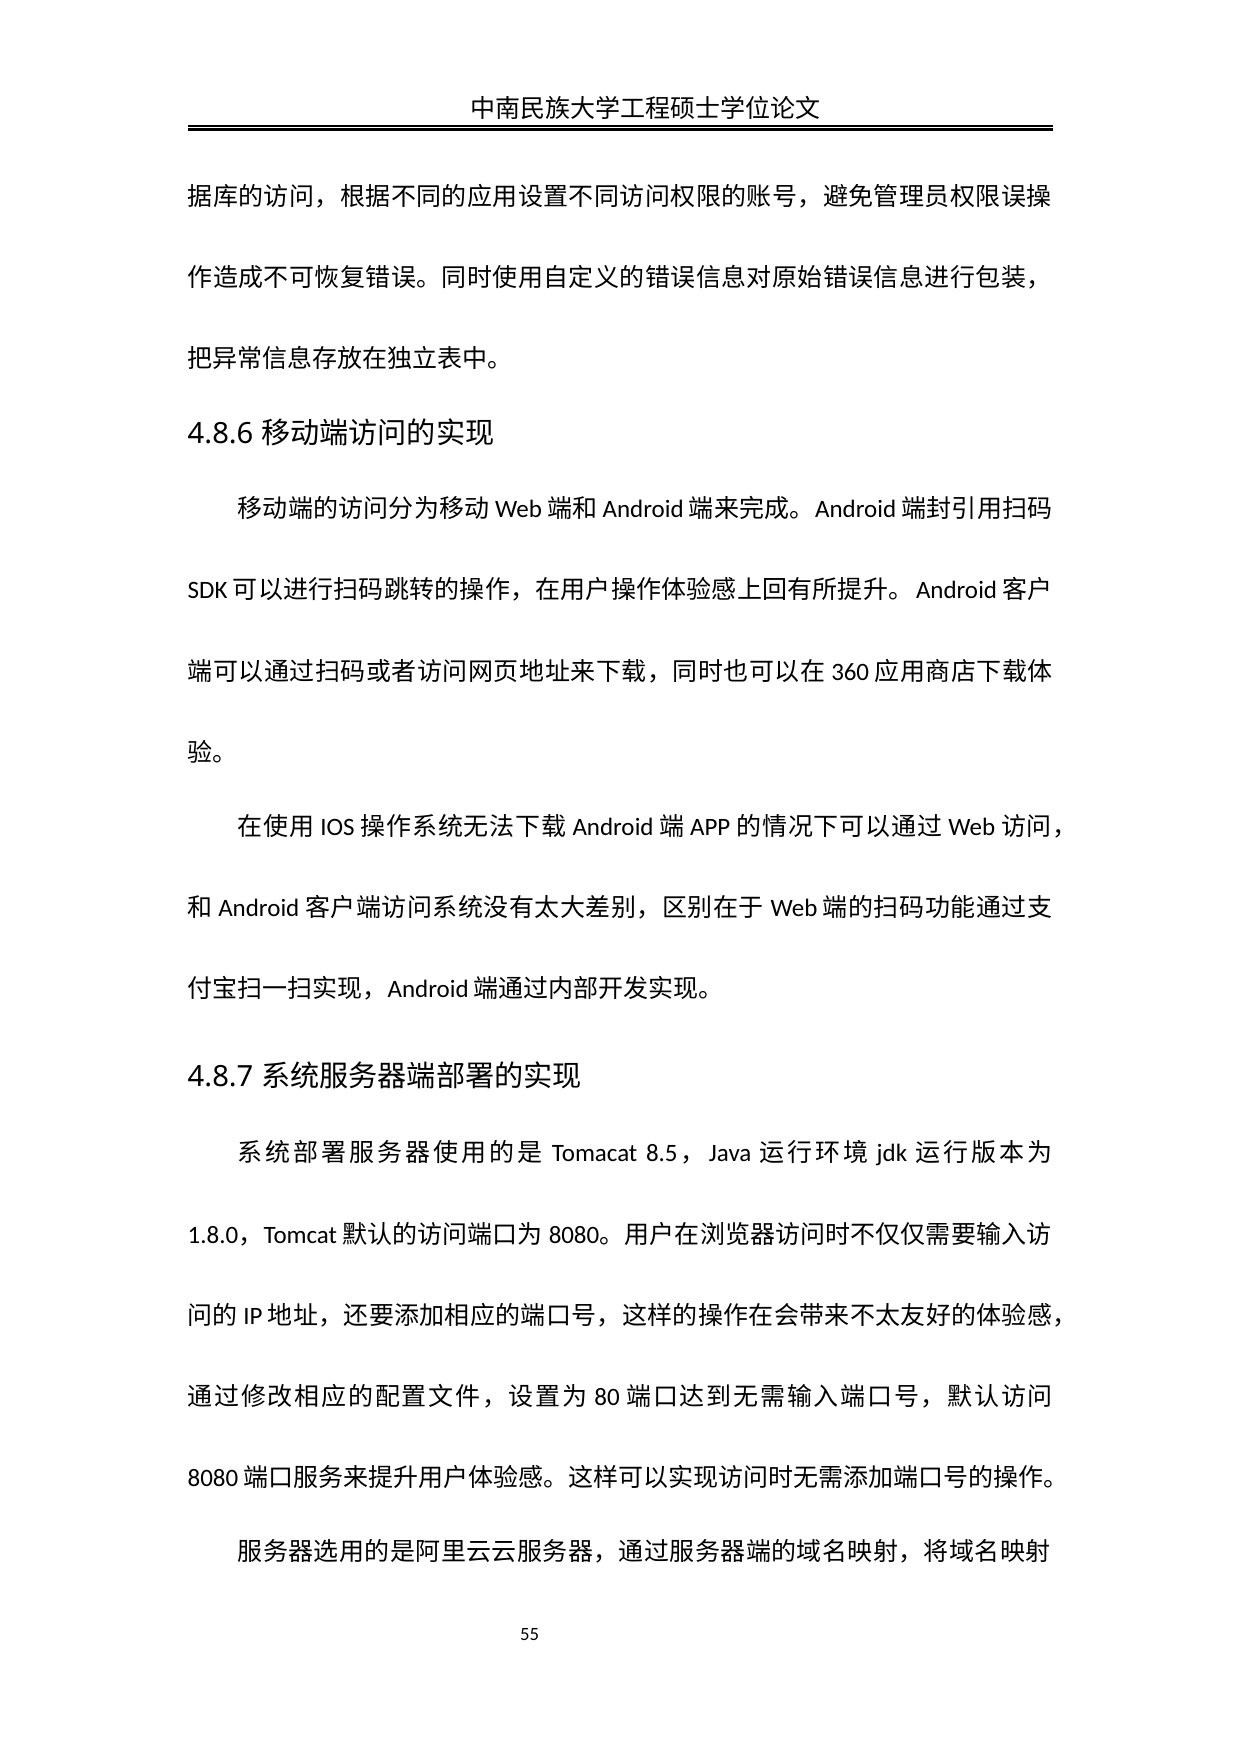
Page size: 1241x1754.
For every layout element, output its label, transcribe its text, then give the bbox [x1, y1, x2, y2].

subtitle 4.8.7 系统服务器端部署的实现 [187, 1041, 1053, 1106]
text 4.8.6 移动端访问的实现 [187, 398, 1053, 463]
text 移动端的访问分为移动Web端和Android端来完成。Android端封引用扫码SDK可以进行扫码跳转的操作，在用户操作体验感上回有所提升。Android客户端可以通过扫码或者访问网页地址来下载，同时也可以在360应用商店下载体验。 [187, 474, 1053, 783]
text 系统部署服务器使用的是Tomacat 8.5，Java运行环境jdk运行版本为1.8.0，Tomcat默认的访问端口为8080。用户在浏览器访问时不仅仅需要输入访问的IP地址，还要添加相应的端口号，这样的操作在会带来不太友好的体验感，通过修改相应的配置文件，设置为80端口达到无需输入端口号，默认访问8080端口服务来提升用户体验感。这样可以实现访问时无需添加端口号的操作。 [187, 1118, 1053, 1508]
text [187, 162, 1053, 389]
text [187, 1517, 1053, 1582]
text 在使用IOS操作系统无法下载Android端APP的情况下可以通过Web访问，和Android客户端访问系统没有太大差别，区别在于Web端的扫码功能通过支付宝扫一扫实现，Android端通过内部开发实现。 [187, 792, 1053, 1019]
